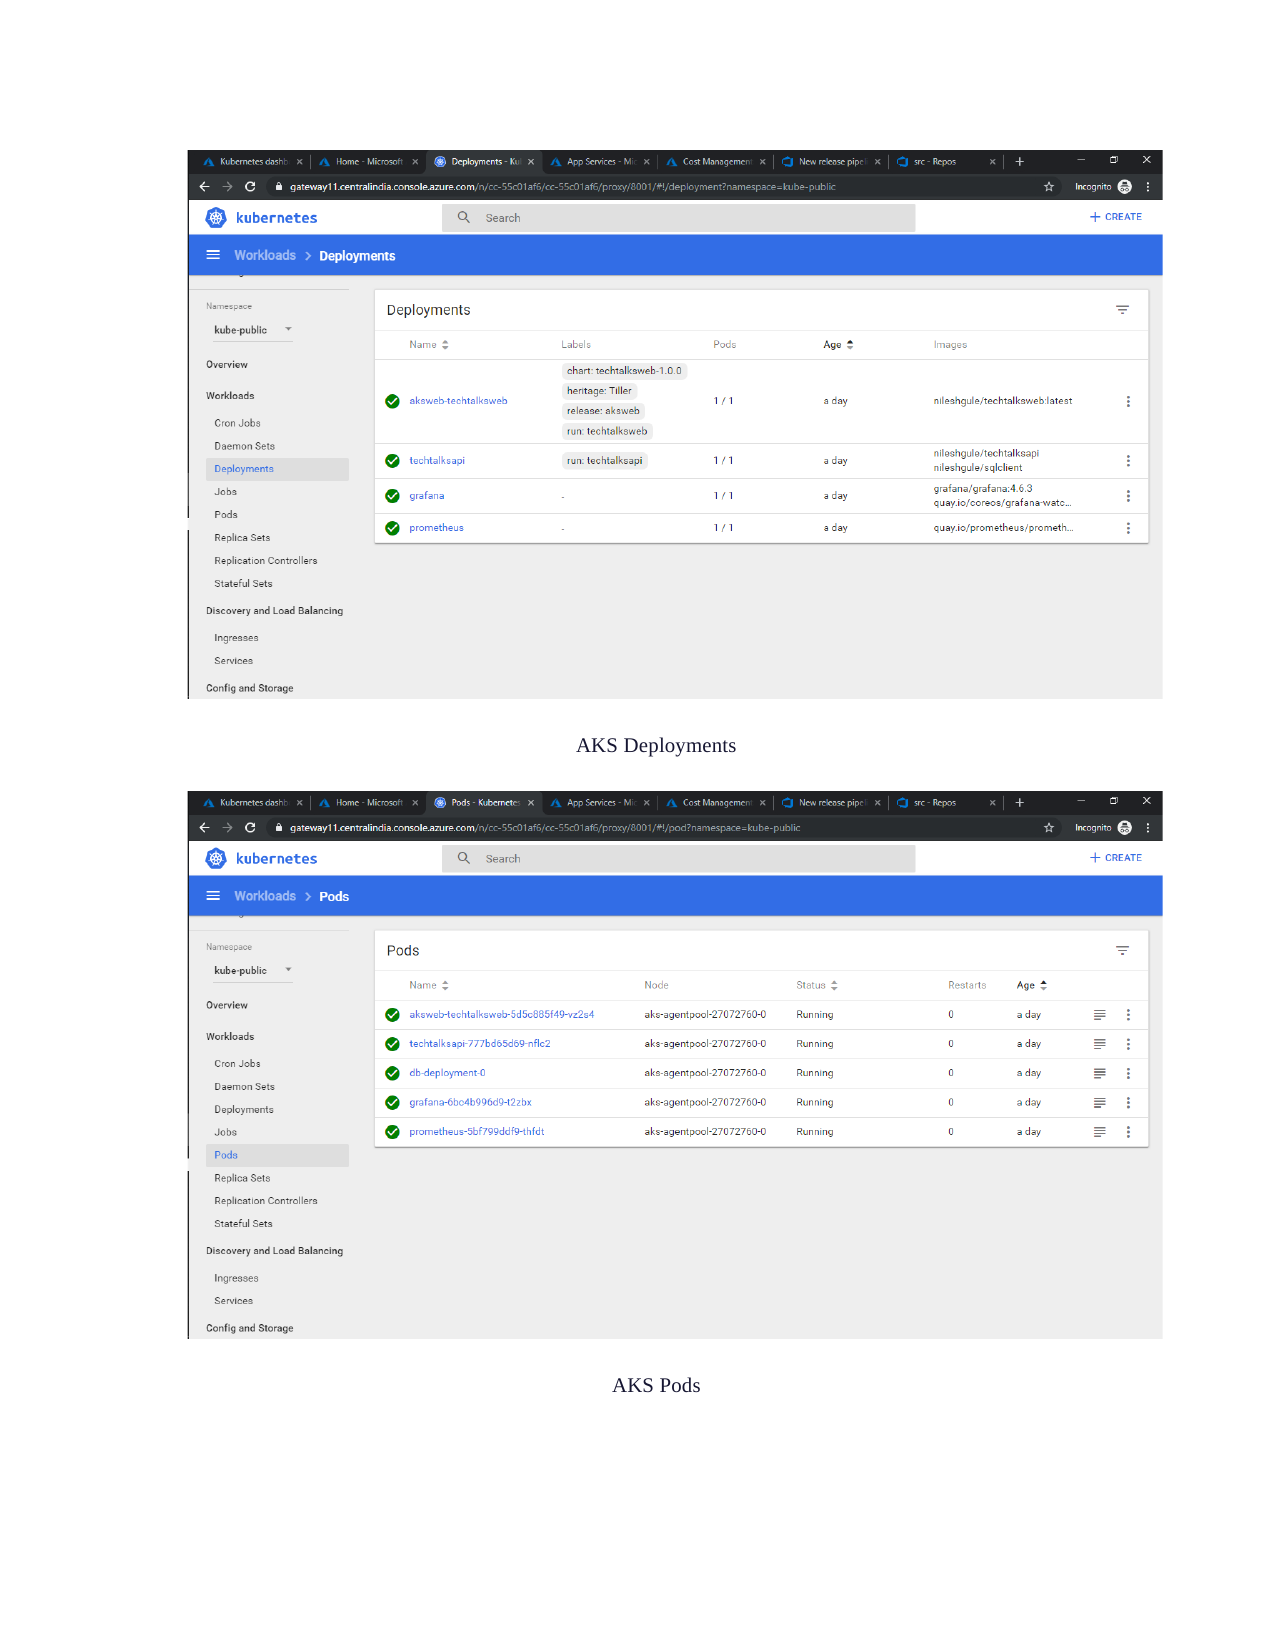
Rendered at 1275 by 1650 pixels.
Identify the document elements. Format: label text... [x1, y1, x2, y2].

picture [187, 791, 1163, 1339]
picture [187, 150, 1163, 699]
text AKS Pods [187, 1373, 1125, 1397]
text AKS Deployments [187, 732, 1125, 757]
